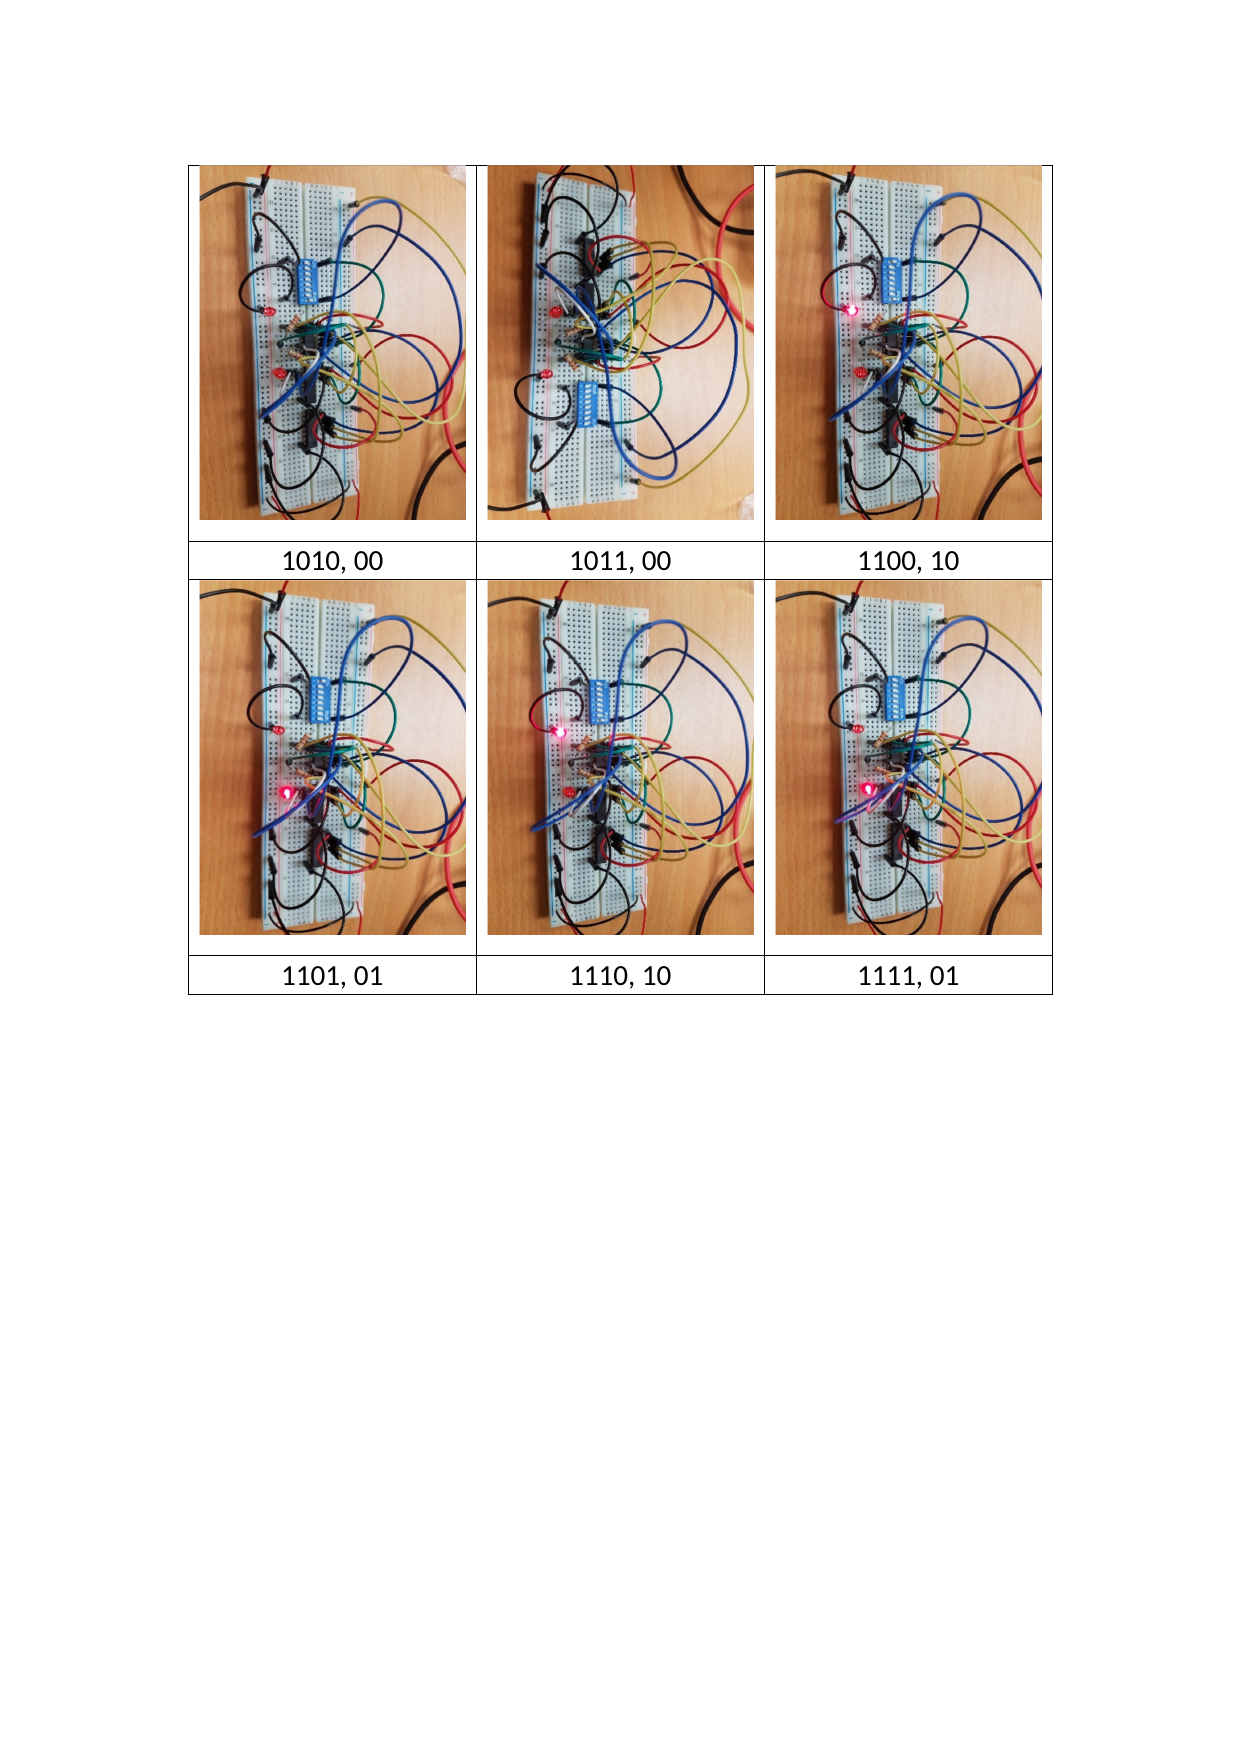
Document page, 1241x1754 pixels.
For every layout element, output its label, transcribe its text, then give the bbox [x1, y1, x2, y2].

table_cell [765, 166, 1052, 541]
picture [488, 166, 754, 520]
table_cell [189, 580, 476, 955]
table_cell 1110, 10 [477, 956, 764, 994]
table_cell [189, 166, 476, 541]
table_cell 1010, 00 [189, 542, 476, 579]
picture [776, 581, 1042, 935]
table_cell [477, 580, 764, 955]
table_cell [765, 580, 1052, 955]
table_cell [477, 166, 764, 541]
picture [776, 166, 1042, 520]
picture [200, 581, 466, 935]
table_cell 1100, 10 [765, 542, 1052, 579]
table_cell 1101, 01 [189, 956, 476, 994]
table_cell 1011, 00 [477, 542, 764, 579]
picture [200, 166, 466, 520]
table_cell 1111, 01 [765, 956, 1052, 994]
picture [488, 581, 754, 935]
